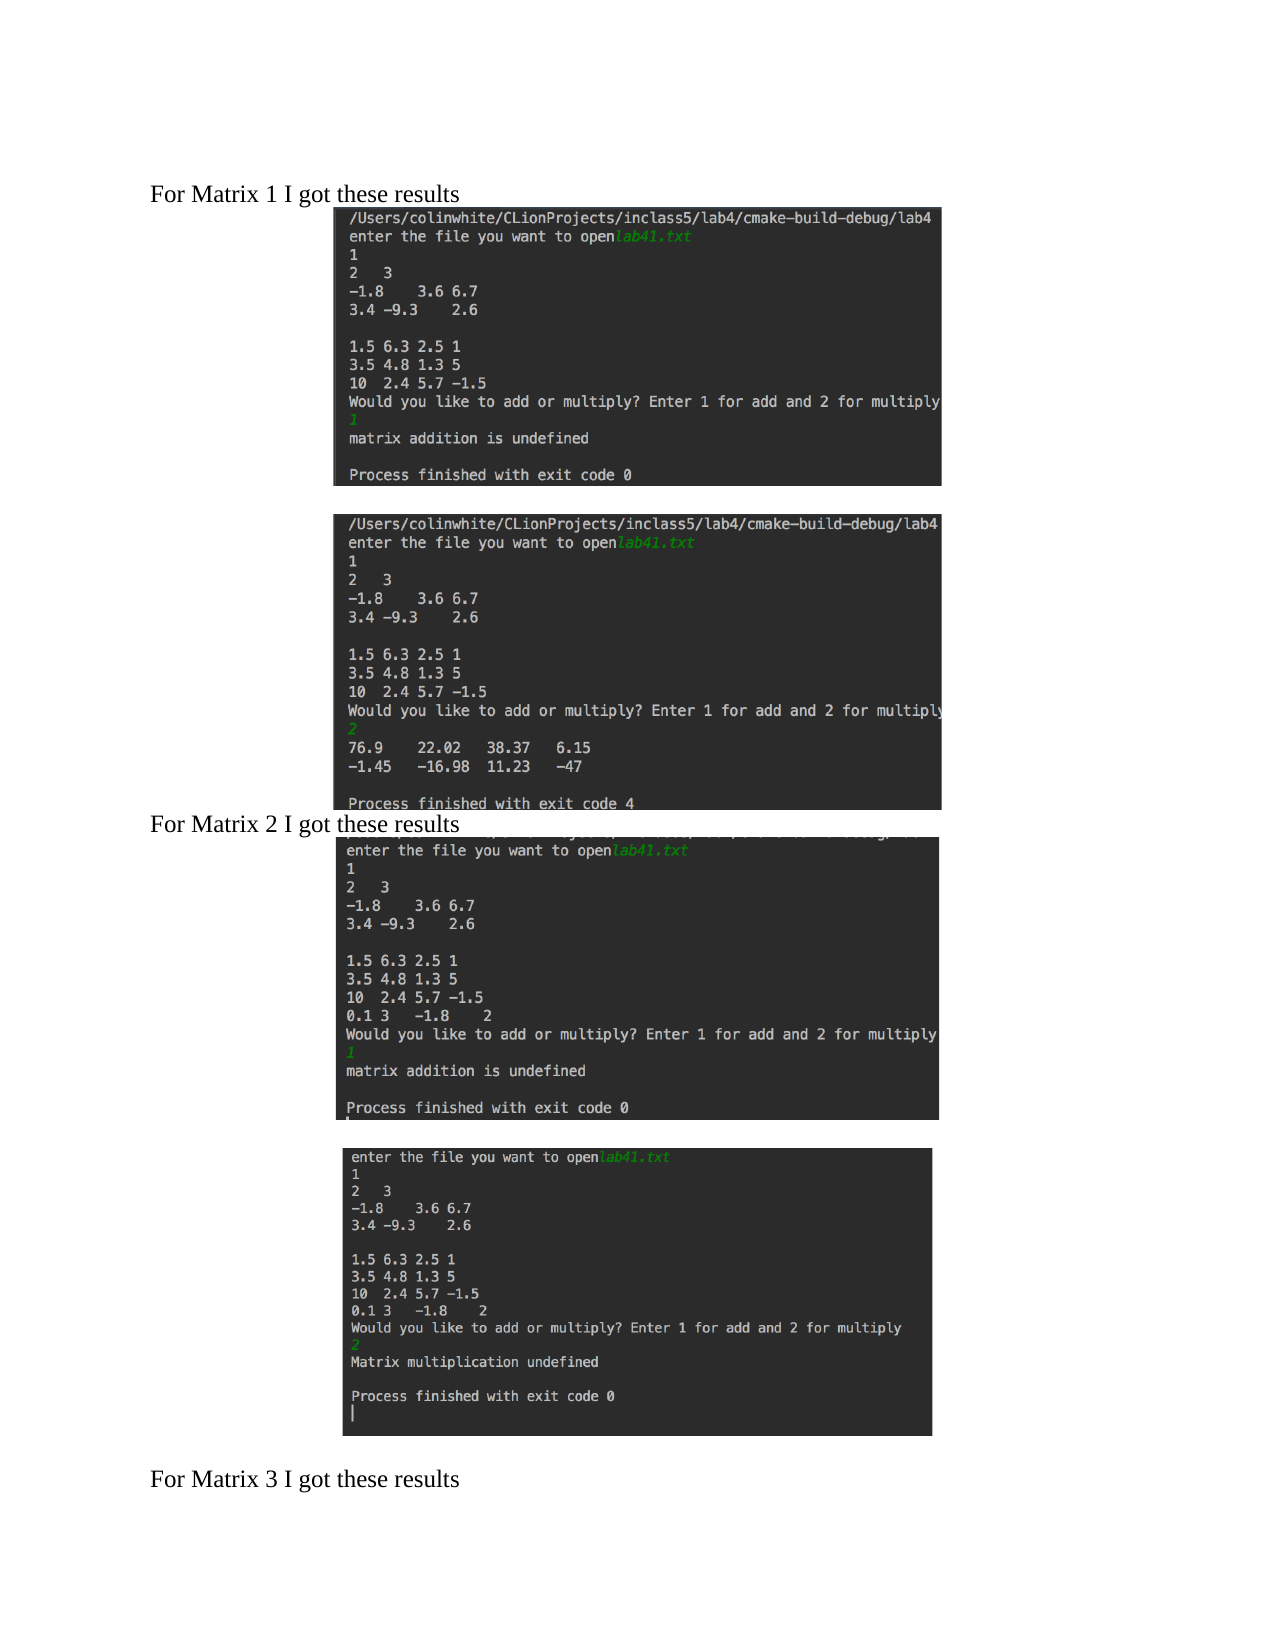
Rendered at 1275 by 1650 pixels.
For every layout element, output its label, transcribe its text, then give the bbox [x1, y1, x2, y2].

picture [333, 514, 942, 810]
text For Matrix 2 I got these results [150, 809, 1125, 838]
picture [342, 1148, 933, 1436]
text For Matrix 3 I got these results [150, 1464, 1125, 1493]
picture [333, 207, 942, 486]
picture [335, 837, 940, 1120]
text For Matrix 1 I got these results [150, 179, 1125, 207]
